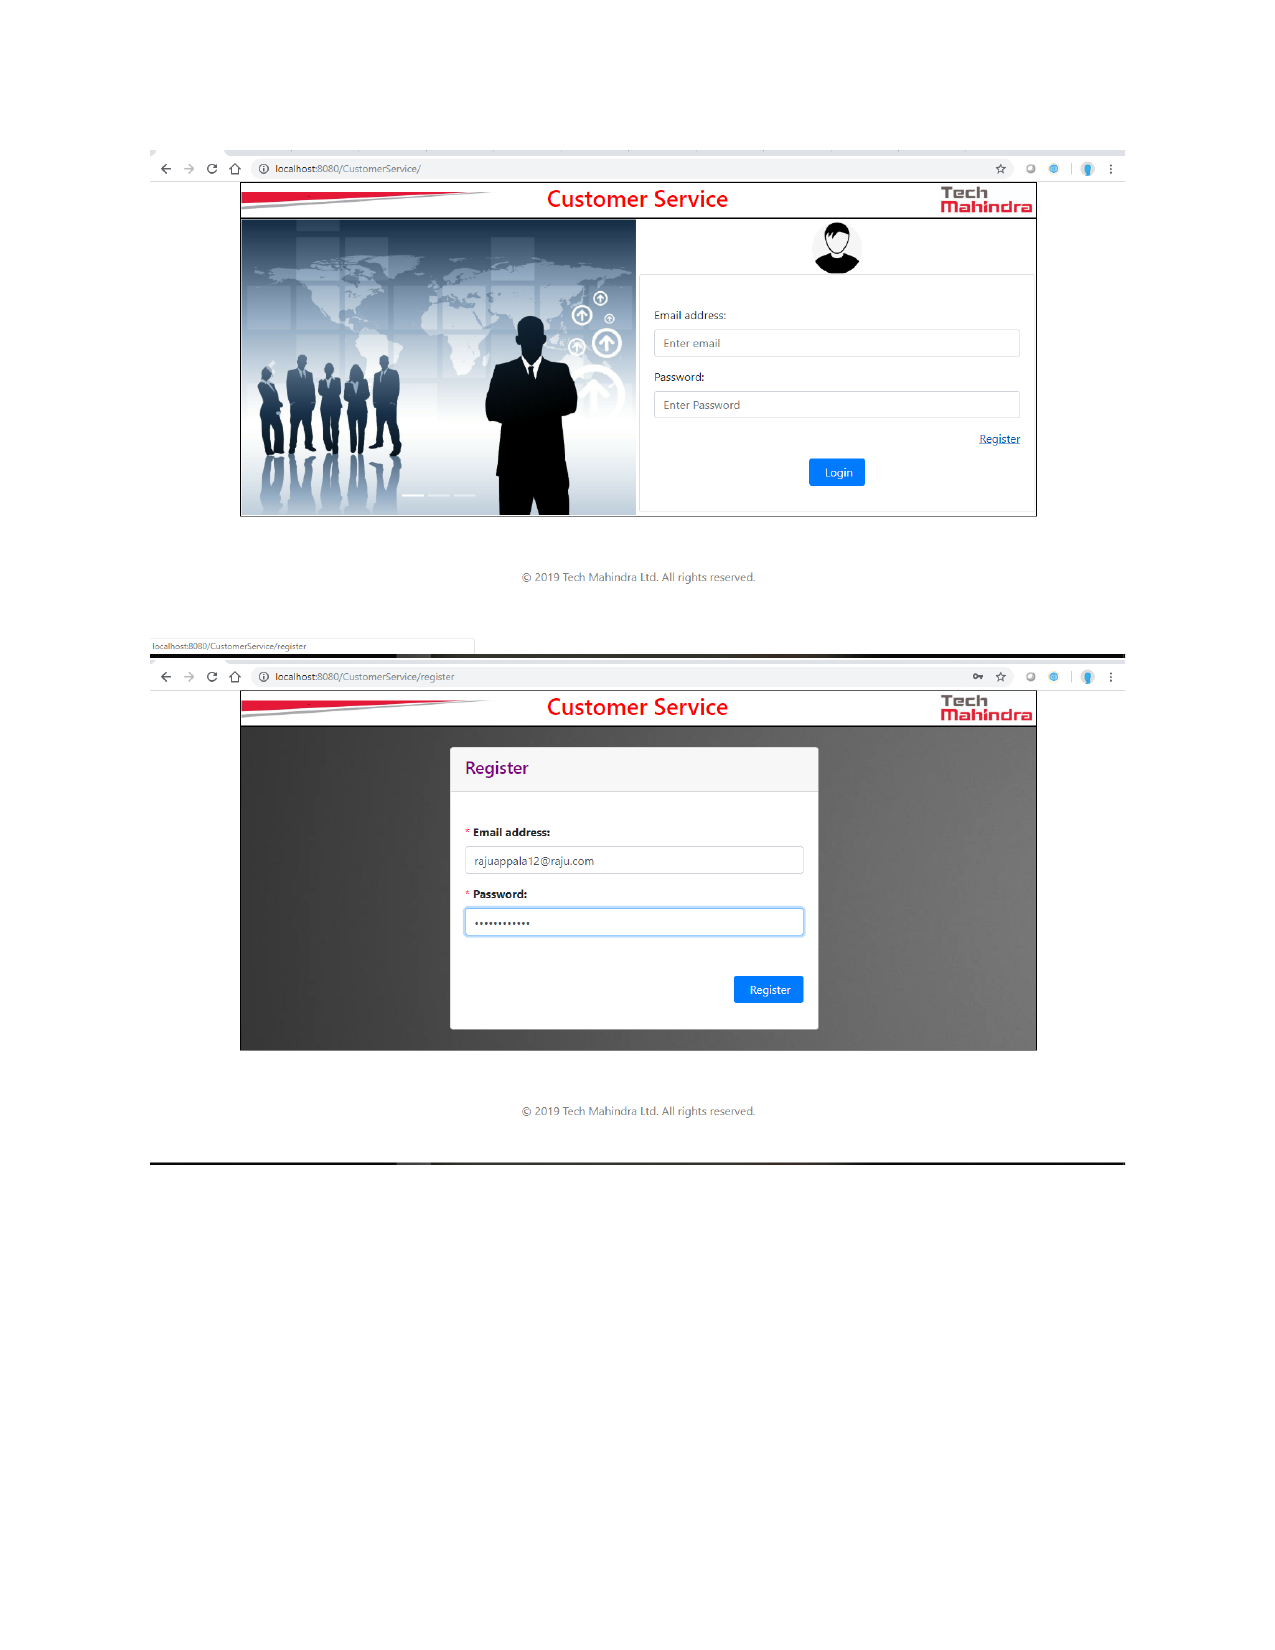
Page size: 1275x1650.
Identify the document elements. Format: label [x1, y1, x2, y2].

picture [150, 660, 1125, 1165]
picture [150, 150, 1125, 658]
